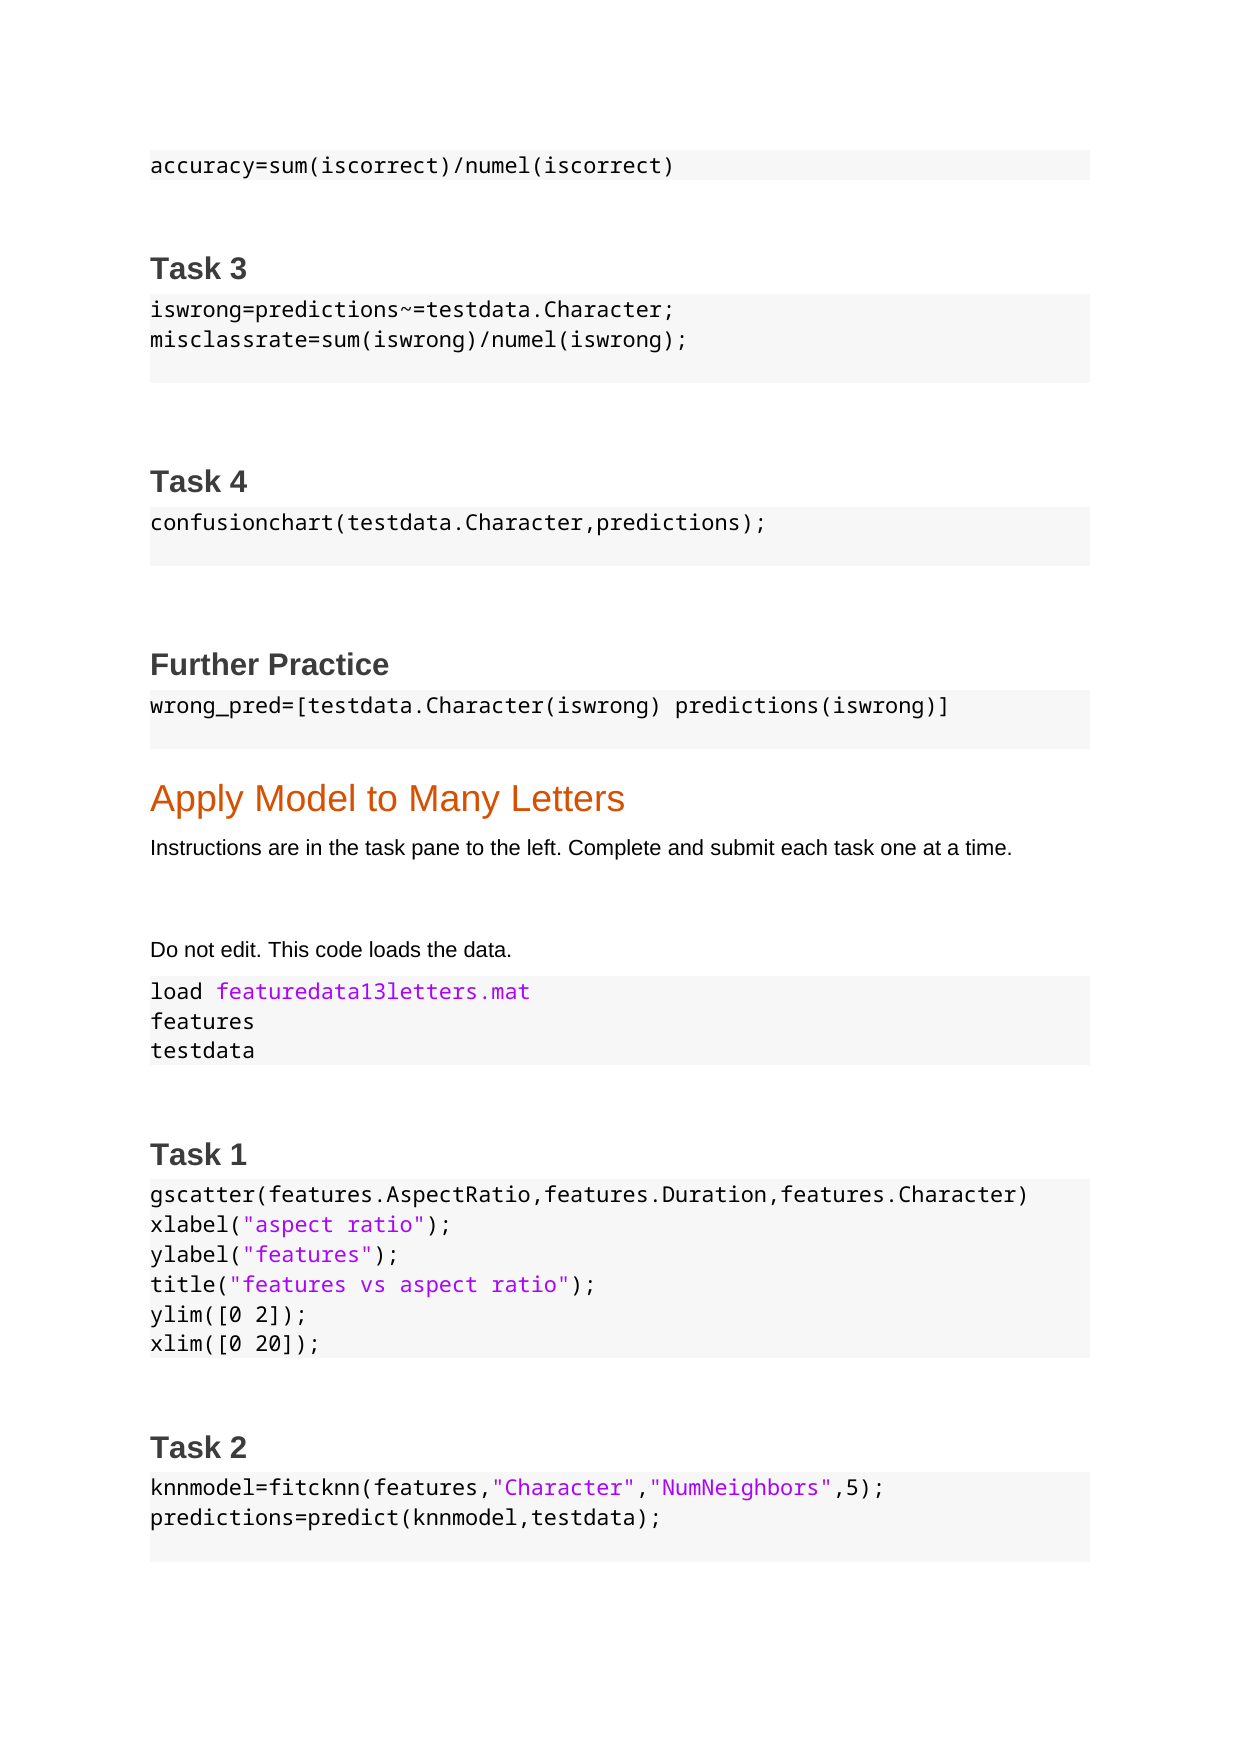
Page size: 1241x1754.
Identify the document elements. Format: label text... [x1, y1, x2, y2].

text load featuredata13letters.mat [150, 976, 1090, 1006]
text xlabel("aspect ratio"); [150, 1209, 1090, 1239]
text ylabel("features"); [150, 1239, 1090, 1269]
text Apply Model to Many Letters [150, 774, 1074, 819]
text xlim([0 20]); [150, 1328, 1090, 1358]
text Task 2 [150, 1429, 1074, 1464]
text knnmodel=fitcknn(features,"Character","NumNeighbors",5); [150, 1472, 1090, 1502]
text misclassrate=sum(iswrong)/numel(iswrong); [150, 324, 1090, 353]
text Task 3 [150, 250, 1074, 286]
text Task 1 [150, 1136, 1074, 1172]
text iswrong=predictions~=testdata.Character; [150, 294, 1090, 324]
text title("features vs aspect ratio"); [150, 1269, 1090, 1299]
text Instructions are in the task pane to the left. Complete and submit each task one at a time. [150, 827, 1090, 860]
text testdata [150, 1036, 1090, 1065]
text confusionchart(testdata.Character,predictions); [150, 507, 1090, 537]
text Further Practice [150, 646, 1074, 682]
text Task 4 [150, 463, 1074, 499]
text accuracy=sum(iscorrect)/numel(iscorrect) [150, 150, 1090, 180]
text gscatter(features.AspectRatio,features.Duration,features.Character) [150, 1179, 1090, 1209]
text predictions=predict(knnmodel,testdata); [150, 1502, 1090, 1532]
text ylim([0 2]); [150, 1299, 1090, 1328]
text wrong_pred=[testdata.Character(iswrong) predictions(iswrong)] [150, 690, 1090, 720]
text Do not edit. This code loads the data. [150, 929, 1090, 962]
text features [150, 1006, 1090, 1036]
